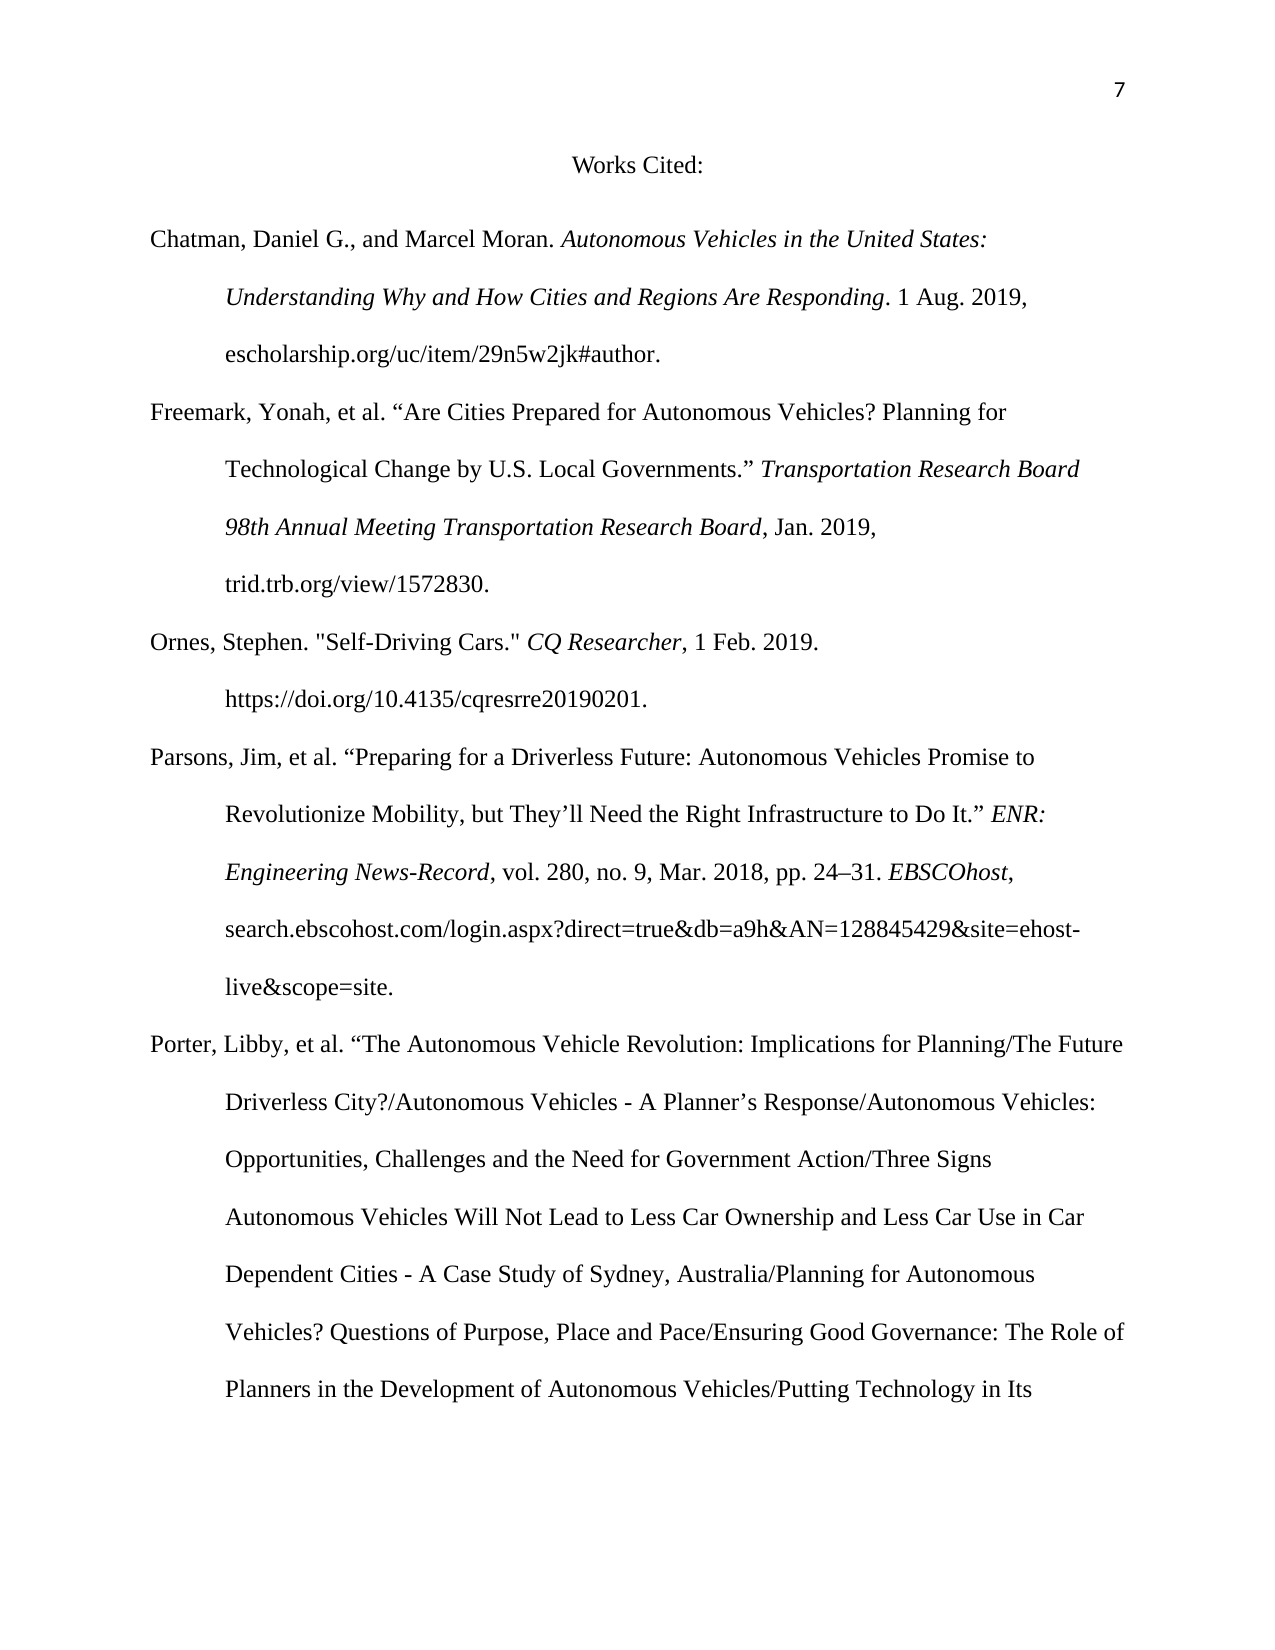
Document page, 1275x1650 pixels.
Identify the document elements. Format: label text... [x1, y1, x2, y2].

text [150, 1029, 1125, 1403]
text Works Cited: [150, 150, 1125, 179]
text Parsons, Jim, et al. “Preparing for a Driverless Future: Autonomous Vehicles Promise to Revolutionize Mobility, but They’ll Need the Right Infrastructure to Do It.” ENR: Engineering News-Record, vol. 280, no. 9, Mar. 2018, pp. 24–31. EBSCOhost, search.ebscohost.com/login.aspx?direct=true&db=a9h&AN=128845429&site=ehost-live&scope=site. [150, 742, 1125, 1000]
text Chatman, Daniel G., and Marcel Moran. Autonomous Vehicles in the United States: Understanding Why and How Cities and Regions Are Responding. 1 Aug. 2019, escholarship.org/uc/item/29n5w2jk#author. [150, 224, 1125, 368]
text Freemark, Yonah, et al. “Are Cities Prepared for Autonomous Vehicles? Planning for Technological Change by U.S. Local Governments.” Transportation Research Board 98th Annual Meeting Transportation Research Board, Jan. 2019, trid.trb.org/view/1572830. [150, 397, 1125, 598]
text Ornes, Stephen. "Self-Driving Cars." CQ Researcher, 1 Feb. 2019. https://doi.org/10.4135/cqresrre20190201. [150, 627, 1125, 713]
